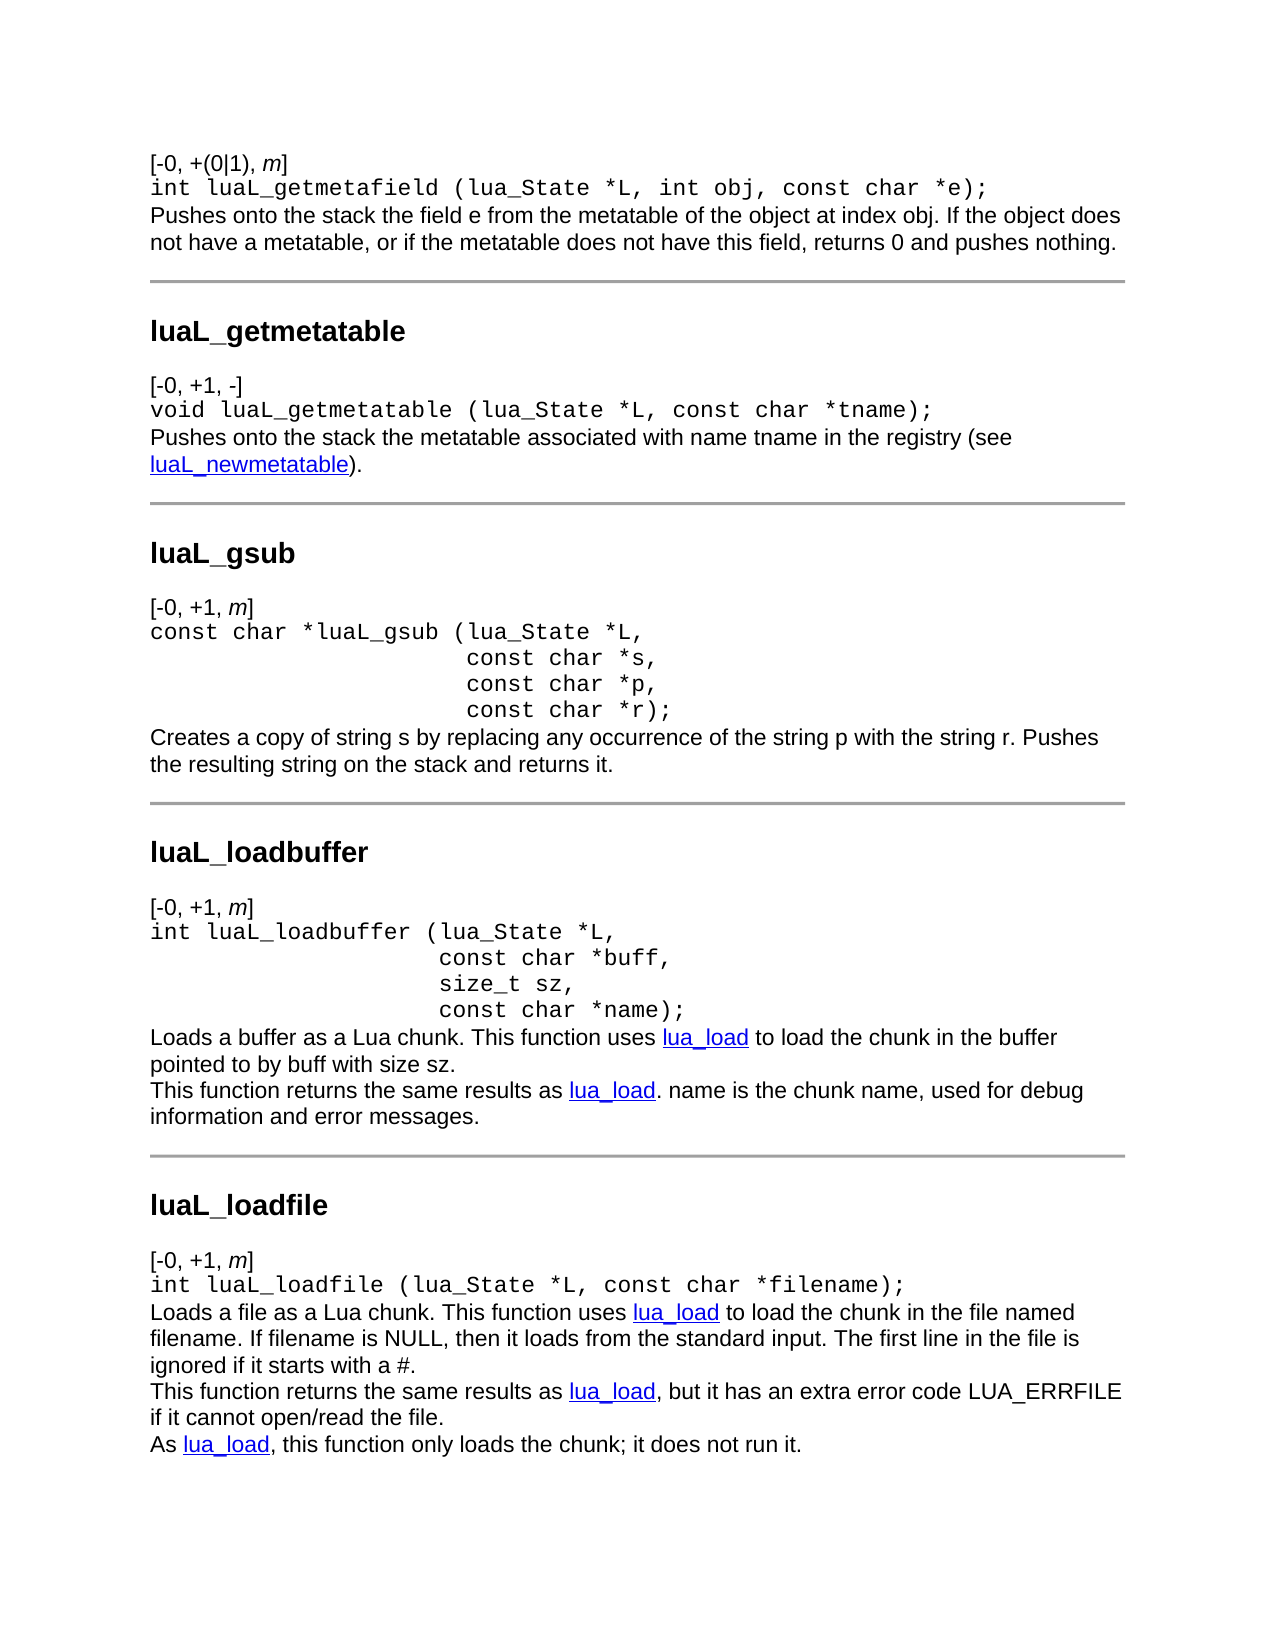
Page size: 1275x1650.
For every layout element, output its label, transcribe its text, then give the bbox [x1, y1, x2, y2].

subtitle luaL_loadfile [150, 1158, 1125, 1222]
subtitle luaL_getmetatable [150, 284, 1125, 347]
text int luaL_getmetafield (lua_State *L, int obj, const char *e); [150, 176, 1125, 202]
text [-0, +1, -] [150, 372, 1125, 398]
text const char *luaL_gsub (lua_State *L, const char *s, const char *p, const char *r); [150, 621, 1125, 724]
text [-0, +1, m] [150, 894, 1125, 920]
text Loads a file as a Lua chunk. This function uses lua_load to load the chunk in the file named filename. If filename is NULL, then it loads from the standard input. The first line in the file is ignored if it starts with a #. [150, 1299, 1125, 1378]
text Creates a copy of string s by replacing any occurrence of the string p with the string r. Pushes the resulting string on the stack and returns it. [150, 724, 1125, 777]
text void luaL_getmetatable (lua_State *L, const char *tname); [150, 398, 1125, 424]
text This function returns the same results as lua_load, but it has an extra error code LUA_ERRFILE if it cannot open/read the file. [150, 1378, 1125, 1431]
text [-0, +1, m] [150, 594, 1125, 621]
text This function returns the same results as lua_load. name is the chunk name, used for debug information and error messages. [150, 1077, 1125, 1129]
text int luaL_loadbuffer (lua_State *L, const char *buff, size_t sz, const char *name); [150, 920, 1125, 1024]
text Loads a buffer as a Lua chunk. This function uses lua_load to load the chunk in the buffer pointed to by buff with size sz. [150, 1024, 1125, 1077]
text As lua_load, this function only loads the chunk; it does not run it. [150, 1431, 1125, 1457]
text Pushes onto the stack the field e from the metatable of the object at index obj. If the object does not have a metatable, or if the metatable does not have this field, returns 0 and pushes nothing. [150, 202, 1125, 255]
subtitle luaL_loadbuffer [150, 806, 1125, 869]
subtitle luaL_gsub [150, 506, 1125, 569]
text [-0, +(0|1), m] [150, 150, 1125, 176]
text int luaL_loadfile (lua_State *L, const char *filename); [150, 1273, 1125, 1299]
text [-0, +1, m] [150, 1247, 1125, 1273]
text Pushes onto the stack the metatable associated with name tname in the registry (see luaL_newmetatable). [150, 424, 1125, 477]
